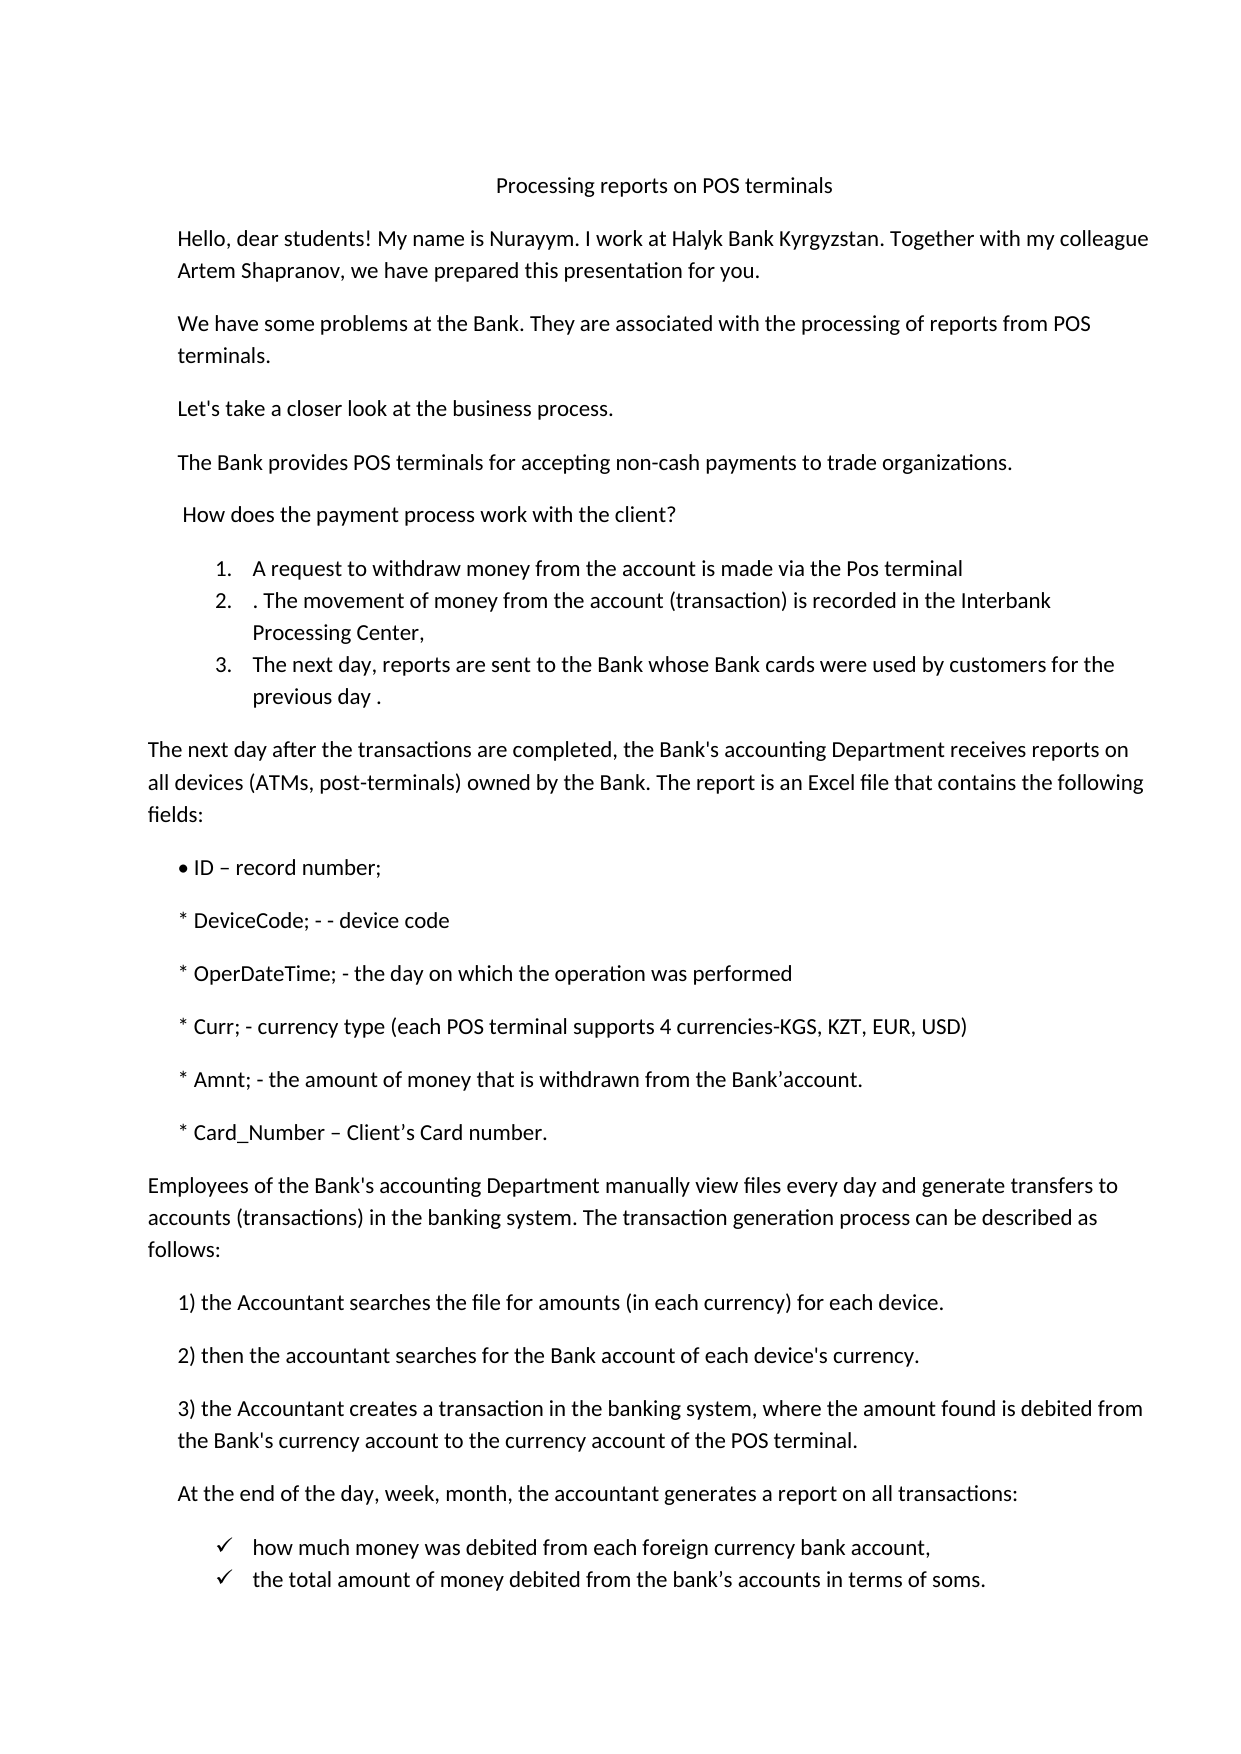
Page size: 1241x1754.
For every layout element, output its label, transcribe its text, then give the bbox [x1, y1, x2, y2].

text The next day after the transactions are completed, the Bank's accounting Department receives reports on all devices (ATMs, post-terminals) owned by the Bank. The report is an Excel file that contains the following fields: [148, 735, 1152, 828]
text Let's take a closer look at the business process. [177, 394, 1152, 423]
list A request to withdraw money from the account is made via the Pos terminal [215, 554, 1152, 582]
text Hello, dear students! My name is Nurayym. I work at Halyk Bank Kyrgyzstan. Together with my colleague Artem Shapranov, we have prepared this presentation for you. [177, 224, 1152, 284]
text * Curr; - currency type (each POS terminal supports 4 currencies-KGS, KZT, EUR, USD) [177, 1012, 1152, 1040]
text * OperDateTime; - the day on which the operation was performed [177, 959, 1152, 987]
text 1) the Accountant searches the file for amounts (in each currency) for each device. [177, 1288, 1152, 1316]
text Employees of the Bank's accounting Department manually view files every day and generate transfers to accounts (transactions) in the banking system. The transaction generation process can be described as follows: [148, 1171, 1152, 1263]
text How does the payment process work with the client? [177, 501, 1152, 529]
text * DeviceCode; - - device code [177, 906, 1152, 934]
text 3) the Accountant creates a transaction in the banking system, where the amount found is debited from the Bank's currency account to the currency account of the POS terminal. [177, 1394, 1152, 1454]
text * Amnt; - the amount of money that is withdrawn from the Bank’account. [177, 1065, 1152, 1093]
list how much money was debited from each foreign currency bank account, [215, 1533, 1152, 1561]
text • ID – record number; [177, 853, 1152, 881]
list The next day, reports are sent to the Bank whose Bank cards were used by customers for the previous day . [215, 650, 1152, 710]
text At the end of the day, week, month, the accountant generates a report on all transactions: [177, 1479, 1152, 1508]
text 2) then the accountant searches for the Bank account of each device's currency. [177, 1341, 1152, 1369]
text * Card_Number – Client’s Card number. [177, 1118, 1152, 1146]
text We have some problems at the Bank. They are associated with the processing of reports from POS terminals. [177, 309, 1152, 369]
list the total amount of money debited from the bank’s accounts in terms of soms. [215, 1565, 1152, 1593]
text Processing reports on POS terminals [177, 171, 1152, 199]
text The Bank provides POS terminals for accepting non-cash payments to trade organizations. [177, 448, 1152, 476]
list . The movement of money from the account (transaction) is recorded in the Interbank Processing Center, [215, 586, 1152, 646]
